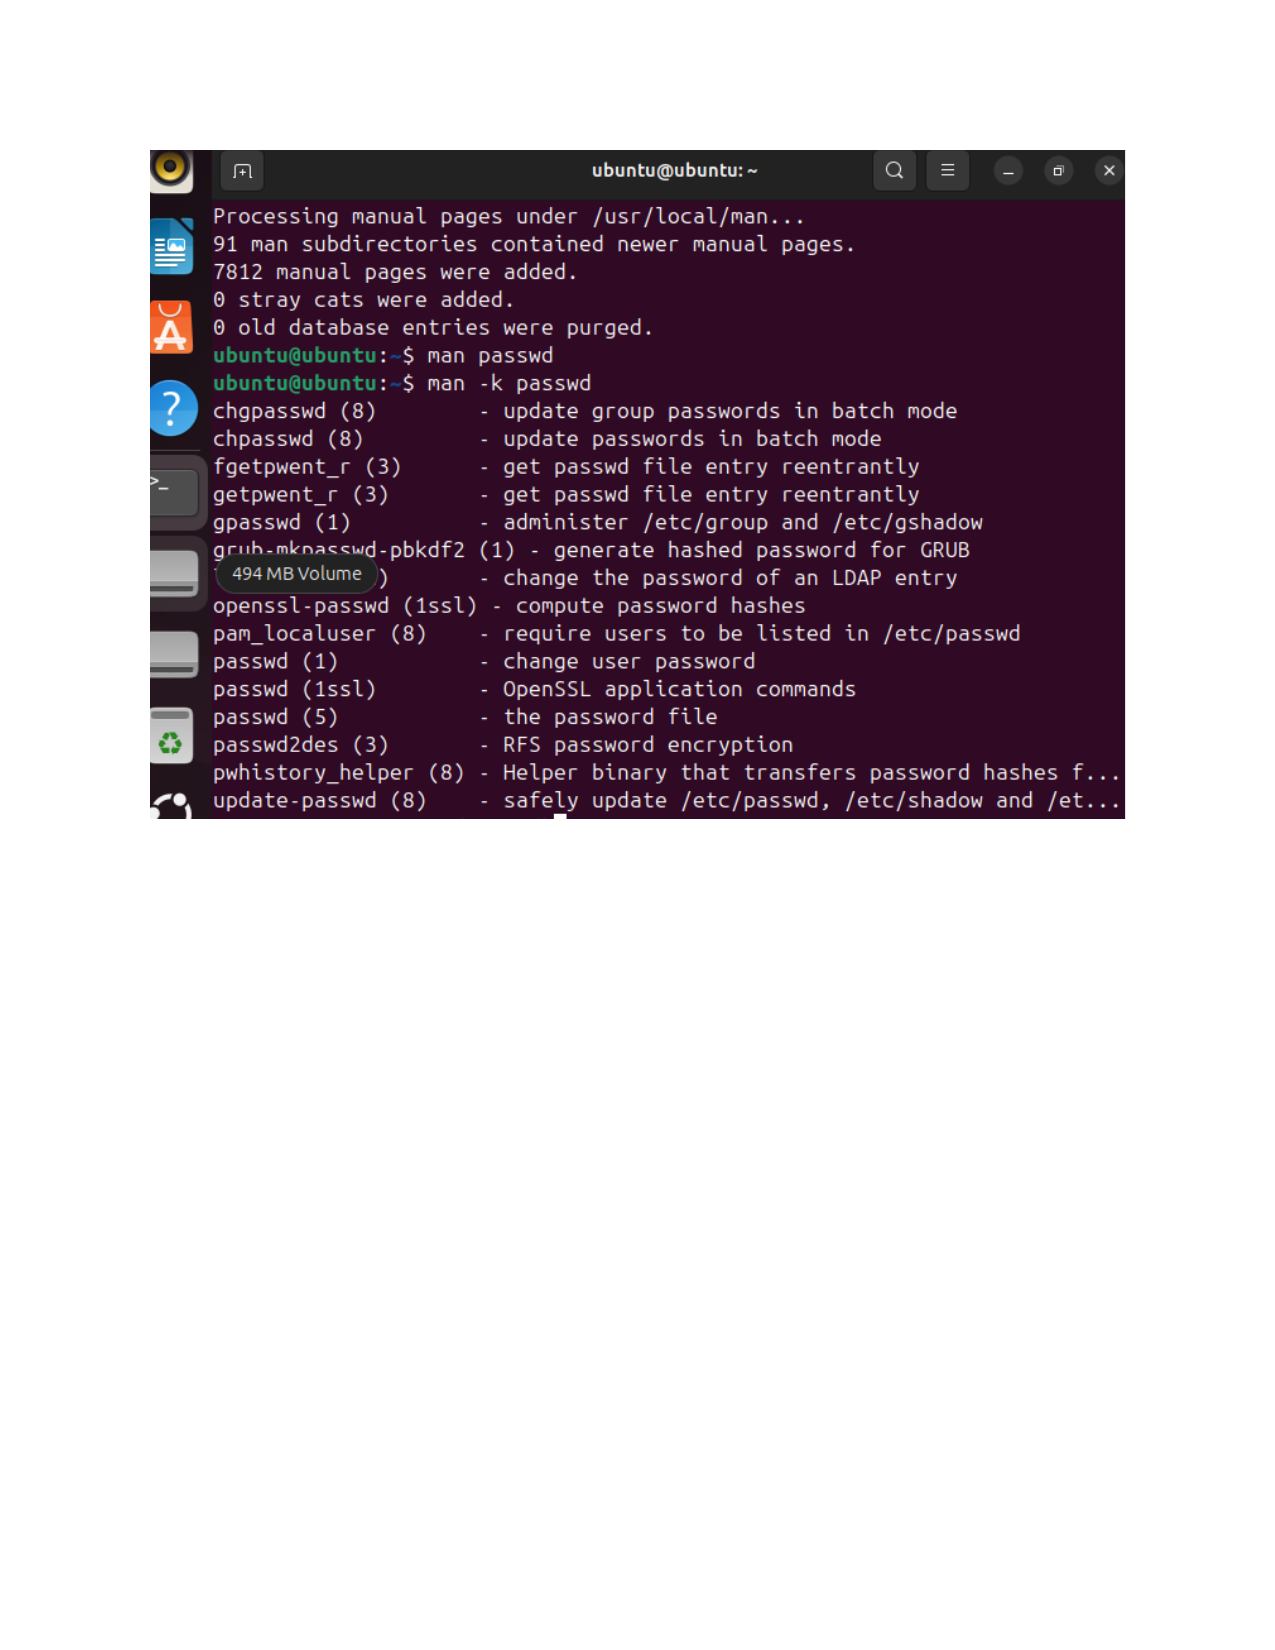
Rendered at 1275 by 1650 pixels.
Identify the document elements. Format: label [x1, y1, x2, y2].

picture [150, 150, 1125, 819]
